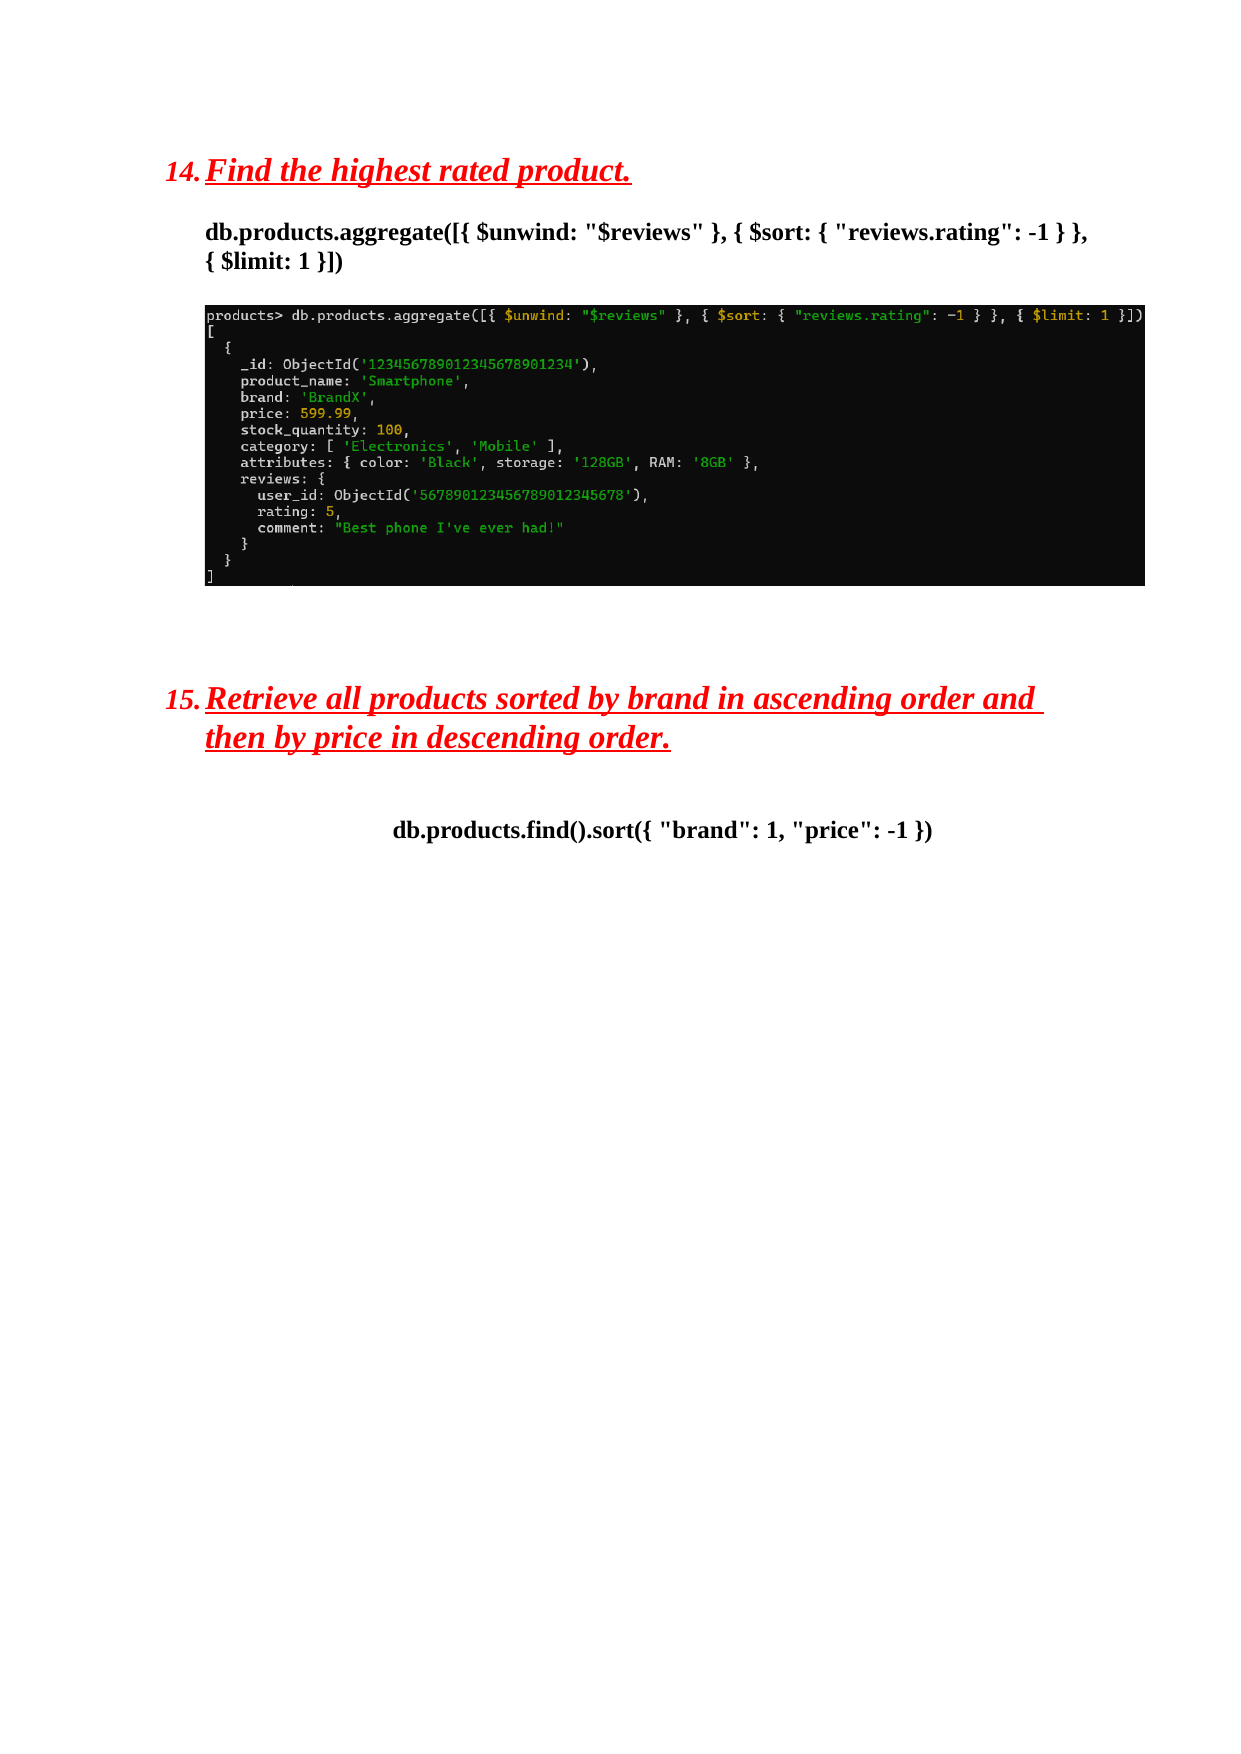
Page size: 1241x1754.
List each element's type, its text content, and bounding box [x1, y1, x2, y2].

picture [204, 305, 1145, 586]
text db.products.aggregate([{ $unwind: "$reviews" }, { $sort: { "reviews.rating": -1 } }, { $limit: 1 }]) [205, 217, 1090, 275]
list db.products.find().sort({ "brand": 1, "price": -1 }) [205, 816, 1090, 844]
list Find the highest rated product. [165, 150, 1090, 188]
list Retrieve all products sorted by brand in ascending order and then by price in descending order. [165, 678, 1090, 755]
